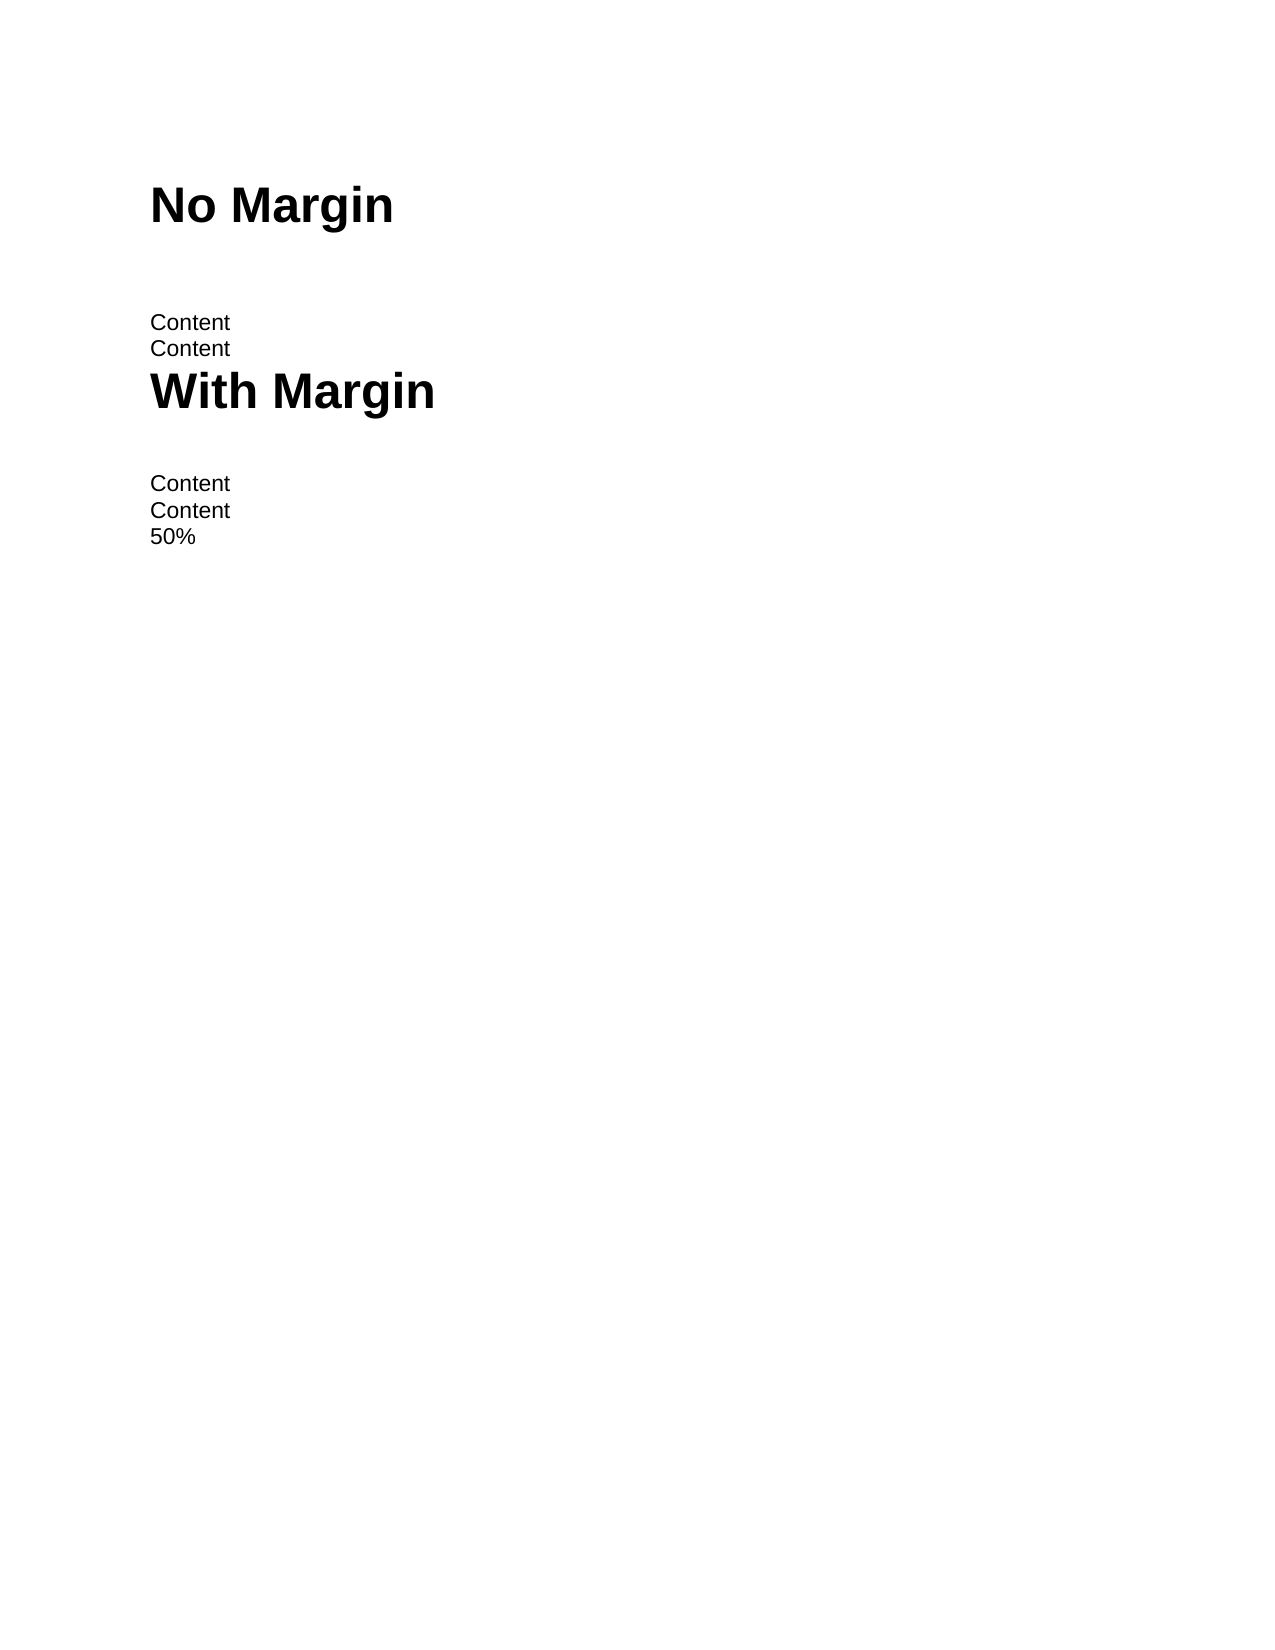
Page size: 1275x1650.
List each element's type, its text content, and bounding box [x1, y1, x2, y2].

text Content [150, 470, 1125, 497]
text Content [150, 335, 1125, 362]
subtitle No Margin [150, 175, 1125, 232]
text Content [150, 309, 1125, 335]
text 50% [150, 523, 1125, 549]
text Content [150, 497, 1125, 523]
subtitle With Margin [150, 362, 1125, 419]
